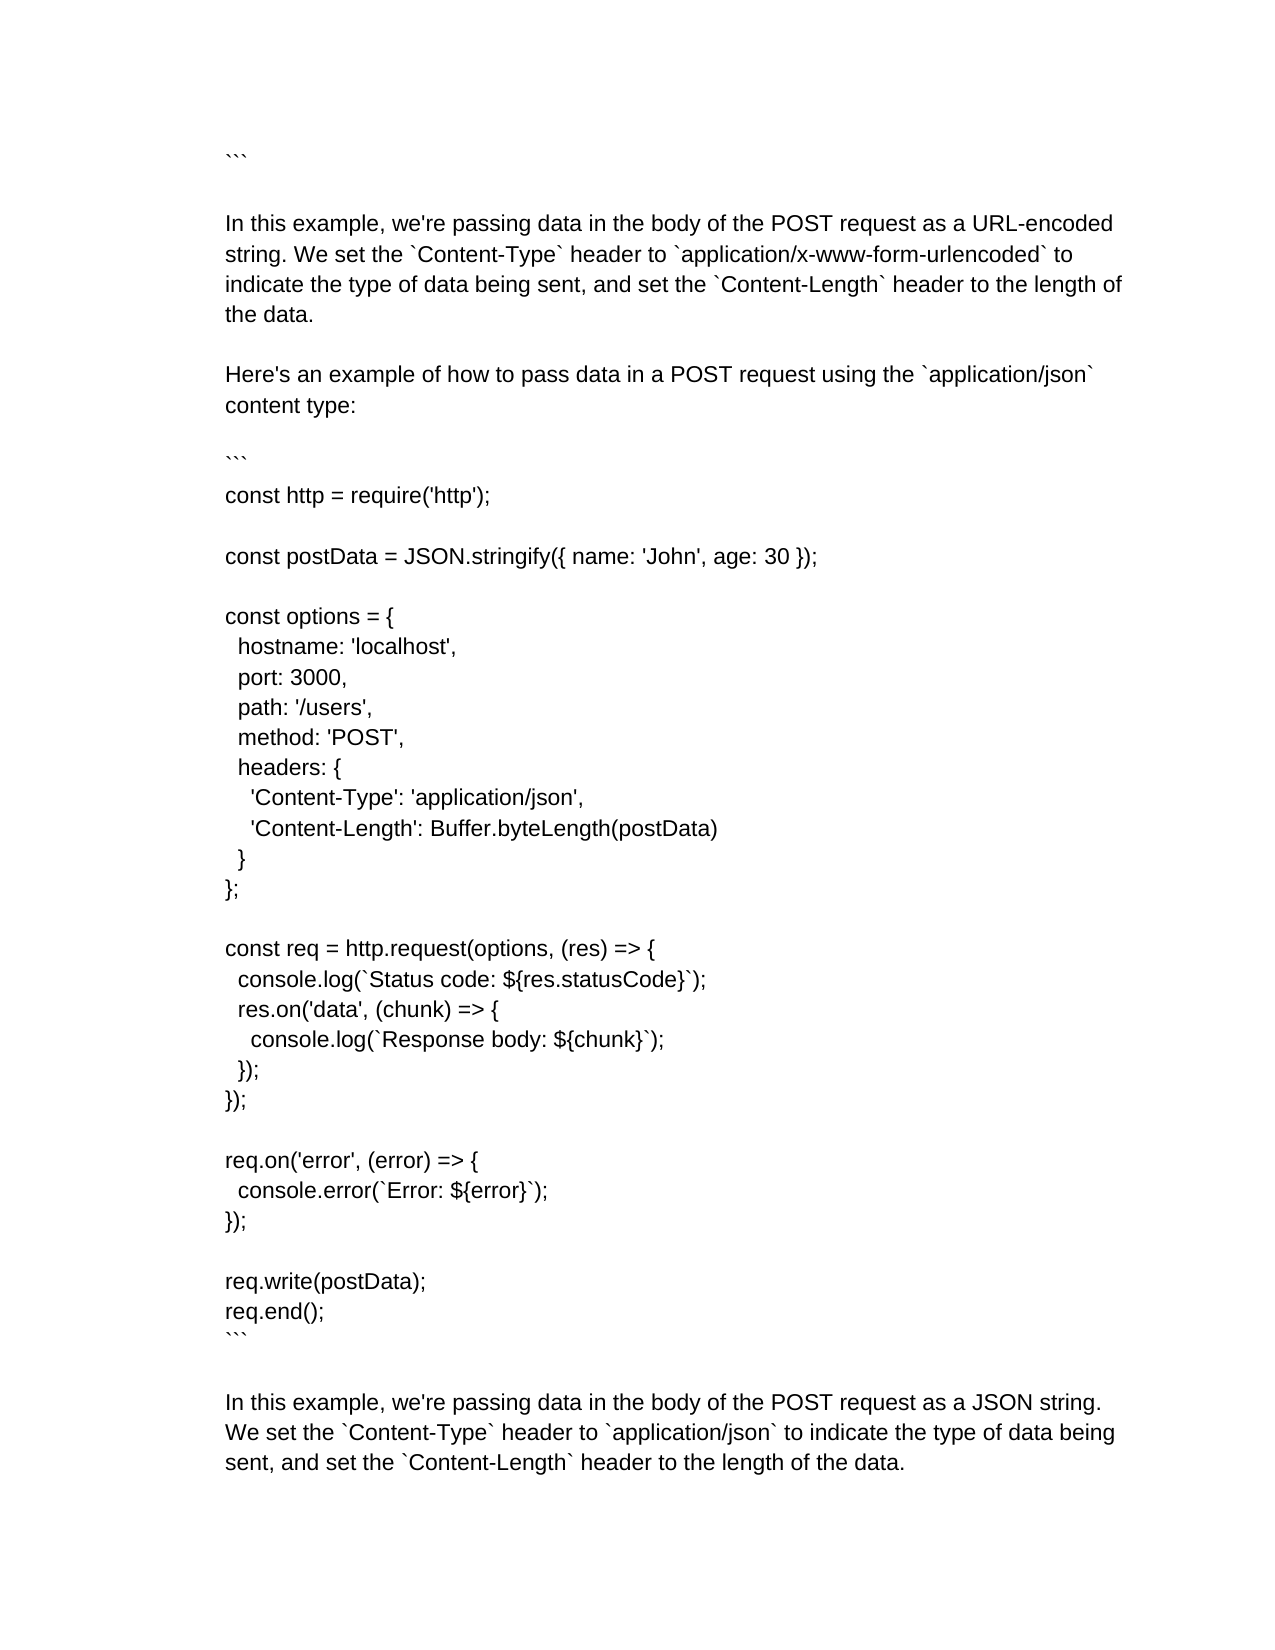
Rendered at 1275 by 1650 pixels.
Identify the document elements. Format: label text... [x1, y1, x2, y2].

text res.on('data', (chunk) => { [225, 996, 1125, 1022]
text hostname: 'localhost', [225, 633, 1125, 660]
text req.on('error', (error) => { [225, 1147, 1125, 1173]
text In this example, we're passing data in the body of the POST request as a URL-encoded string. We set the `Content-Type` header to `application/x-www-form-urlencoded` to indicate the type of data being sent, and set the `Content-Length` header to the length of the data. [225, 210, 1125, 327]
text const http = require('http'); [225, 482, 1125, 509]
text path: '/users', [225, 694, 1125, 720]
text console.error(`Error: ${error}`); [225, 1177, 1125, 1203]
text req.end(); [225, 1298, 1125, 1324]
text In this example, we're passing data in the body of the POST request as a JSON string. We set the `Content-Type` header to `application/json` to indicate the type of data being sent, and set the `Content-Length` header to the length of the data. [225, 1388, 1125, 1475]
text ``` [225, 452, 1125, 478]
text req.write(postData); [225, 1268, 1125, 1294]
text ``` [225, 150, 1125, 176]
text console.log(`Response body: ${chunk}`); [225, 1026, 1125, 1052]
text Here's an example of how to pass data in a POST request using the `application/json` content type: [225, 361, 1125, 418]
text 'Content-Type': 'application/json', [225, 784, 1125, 811]
text }; [225, 875, 1125, 901]
text const options = { [225, 603, 1125, 629]
text 'Content-Length': Buffer.byteLength(postData) [225, 814, 1125, 841]
text }); [225, 1056, 1125, 1083]
text } [225, 845, 1125, 871]
text console.log(`Status code: ${res.statusCode}`); [225, 966, 1125, 992]
text }); [225, 1086, 1125, 1113]
text port: 3000, [225, 663, 1125, 690]
text const postData = JSON.stringify({ name: 'John', age: 30 }); [225, 543, 1125, 569]
text method: 'POST', [225, 724, 1125, 750]
text }); [225, 1207, 1125, 1234]
text ``` [225, 1328, 1125, 1354]
text headers: { [225, 754, 1125, 781]
text const req = http.request(options, (res) => { [225, 935, 1125, 962]
